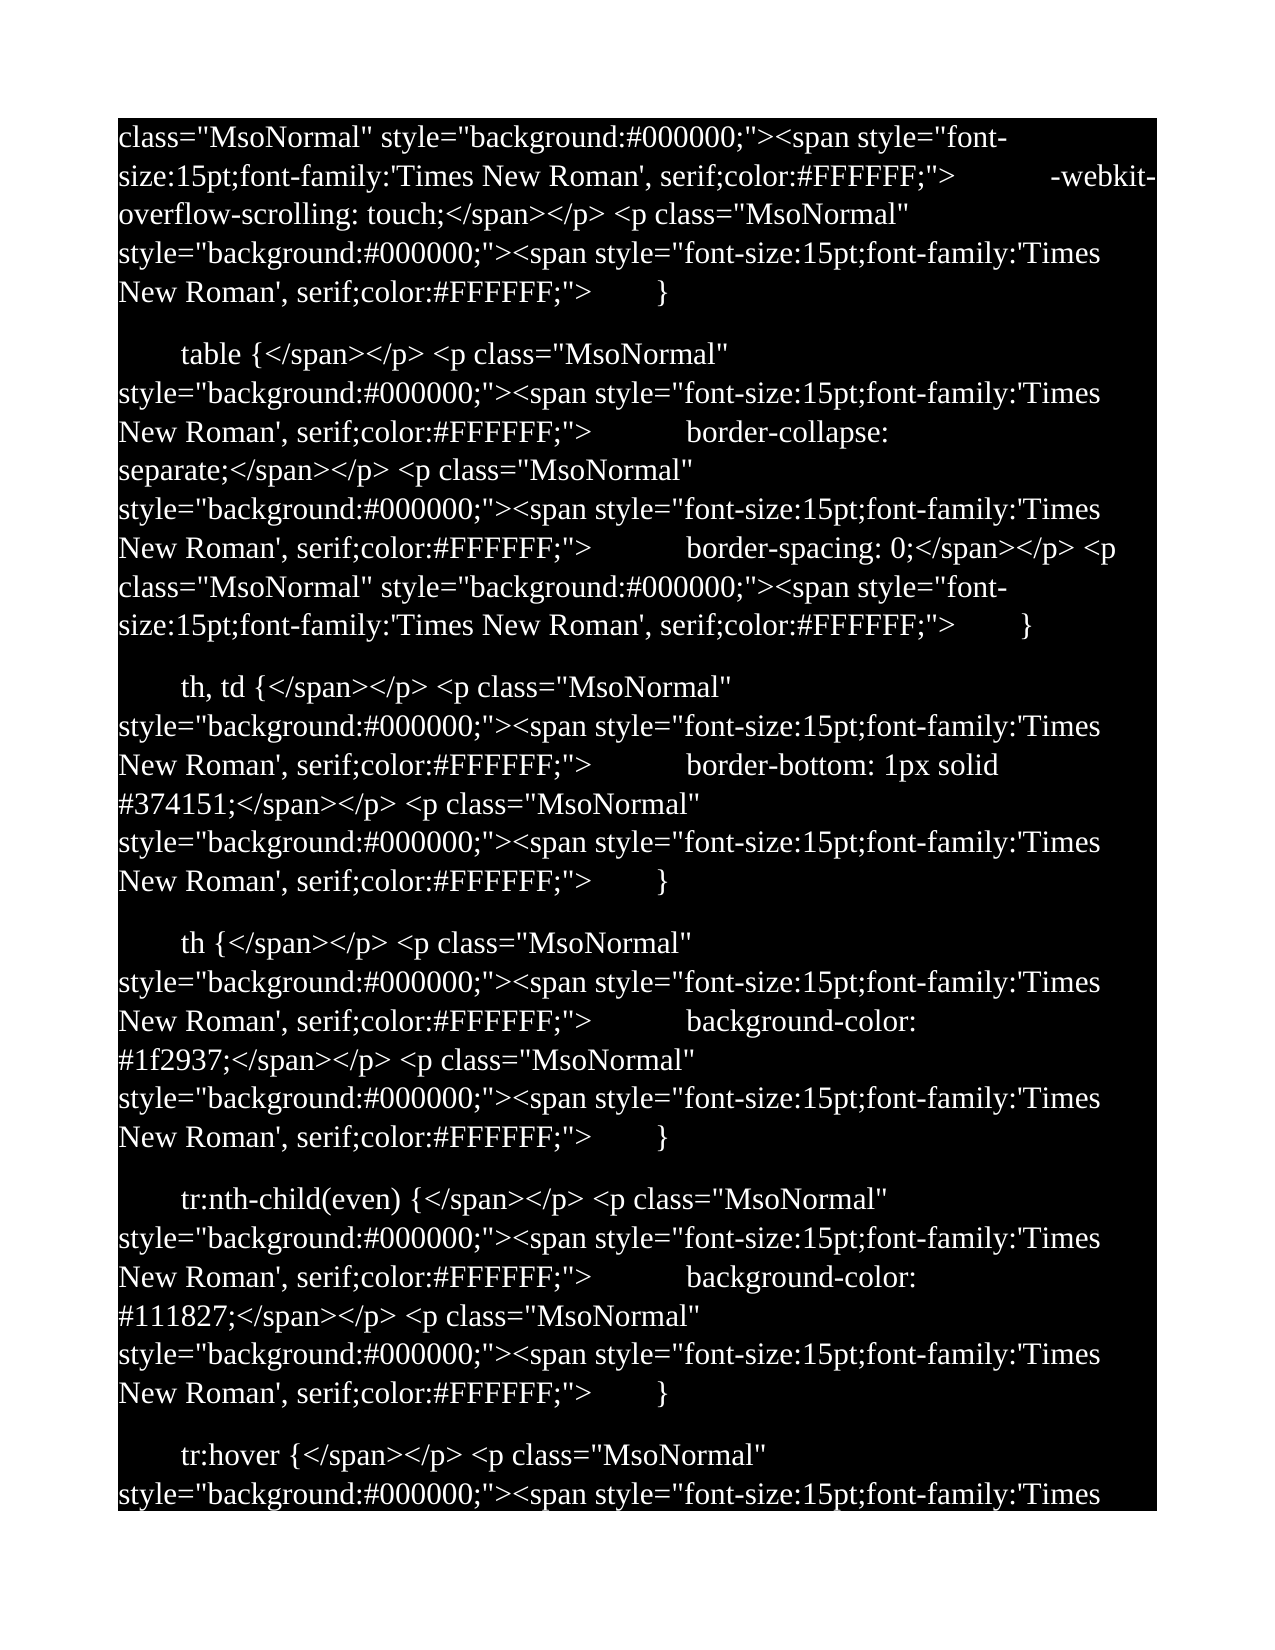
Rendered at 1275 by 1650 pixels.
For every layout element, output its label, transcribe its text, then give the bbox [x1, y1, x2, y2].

text th {</span></p> <p class="MsoNormal" style="background:#000000;"><span style="font-size:15pt;font-family:'Times New Roman', serif;color:#FFFFFF;"> background-color: #1f2937;</span></p> <p class="MsoNormal" style="background:#000000;"><span style="font-size:15pt;font-family:'Times New Roman', serif;color:#FFFFFF;"> } [118, 925, 1157, 1154]
text th, td {</span></p> <p class="MsoNormal" style="background:#000000;"><span style="font-size:15pt;font-family:'Times New Roman', serif;color:#FFFFFF;"> border-bottom: 1px solid #374151;</span></p> <p class="MsoNormal" style="background:#000000;"><span style="font-size:15pt;font-family:'Times New Roman', serif;color:#FFFFFF;"> } [118, 669, 1157, 898]
text tr:nth-child(even) {</span></p> <p class="MsoNormal" style="background:#000000;"><span style="font-size:15pt;font-family:'Times New Roman', serif;color:#FFFFFF;"> background-color: #111827;</span></p> <p class="MsoNormal" style="background:#000000;"><span style="font-size:15pt;font-family:'Times New Roman', serif;color:#FFFFFF;"> } [118, 1181, 1157, 1410]
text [118, 118, 1157, 309]
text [118, 1437, 1157, 1511]
text table {</span></p> <p class="MsoNormal" style="background:#000000;"><span style="font-size:15pt;font-family:'Times New Roman', serif;color:#FFFFFF;"> border-collapse: separate;</span></p> <p class="MsoNormal" style="background:#000000;"><span style="font-size:15pt;font-family:'Times New Roman', serif;color:#FFFFFF;"> border-spacing: 0;</span></p> <p class="MsoNormal" style="background:#000000;"><span style="font-size:15pt;font-family:'Times New Roman', serif;color:#FFFFFF;"> } [118, 335, 1157, 642]
